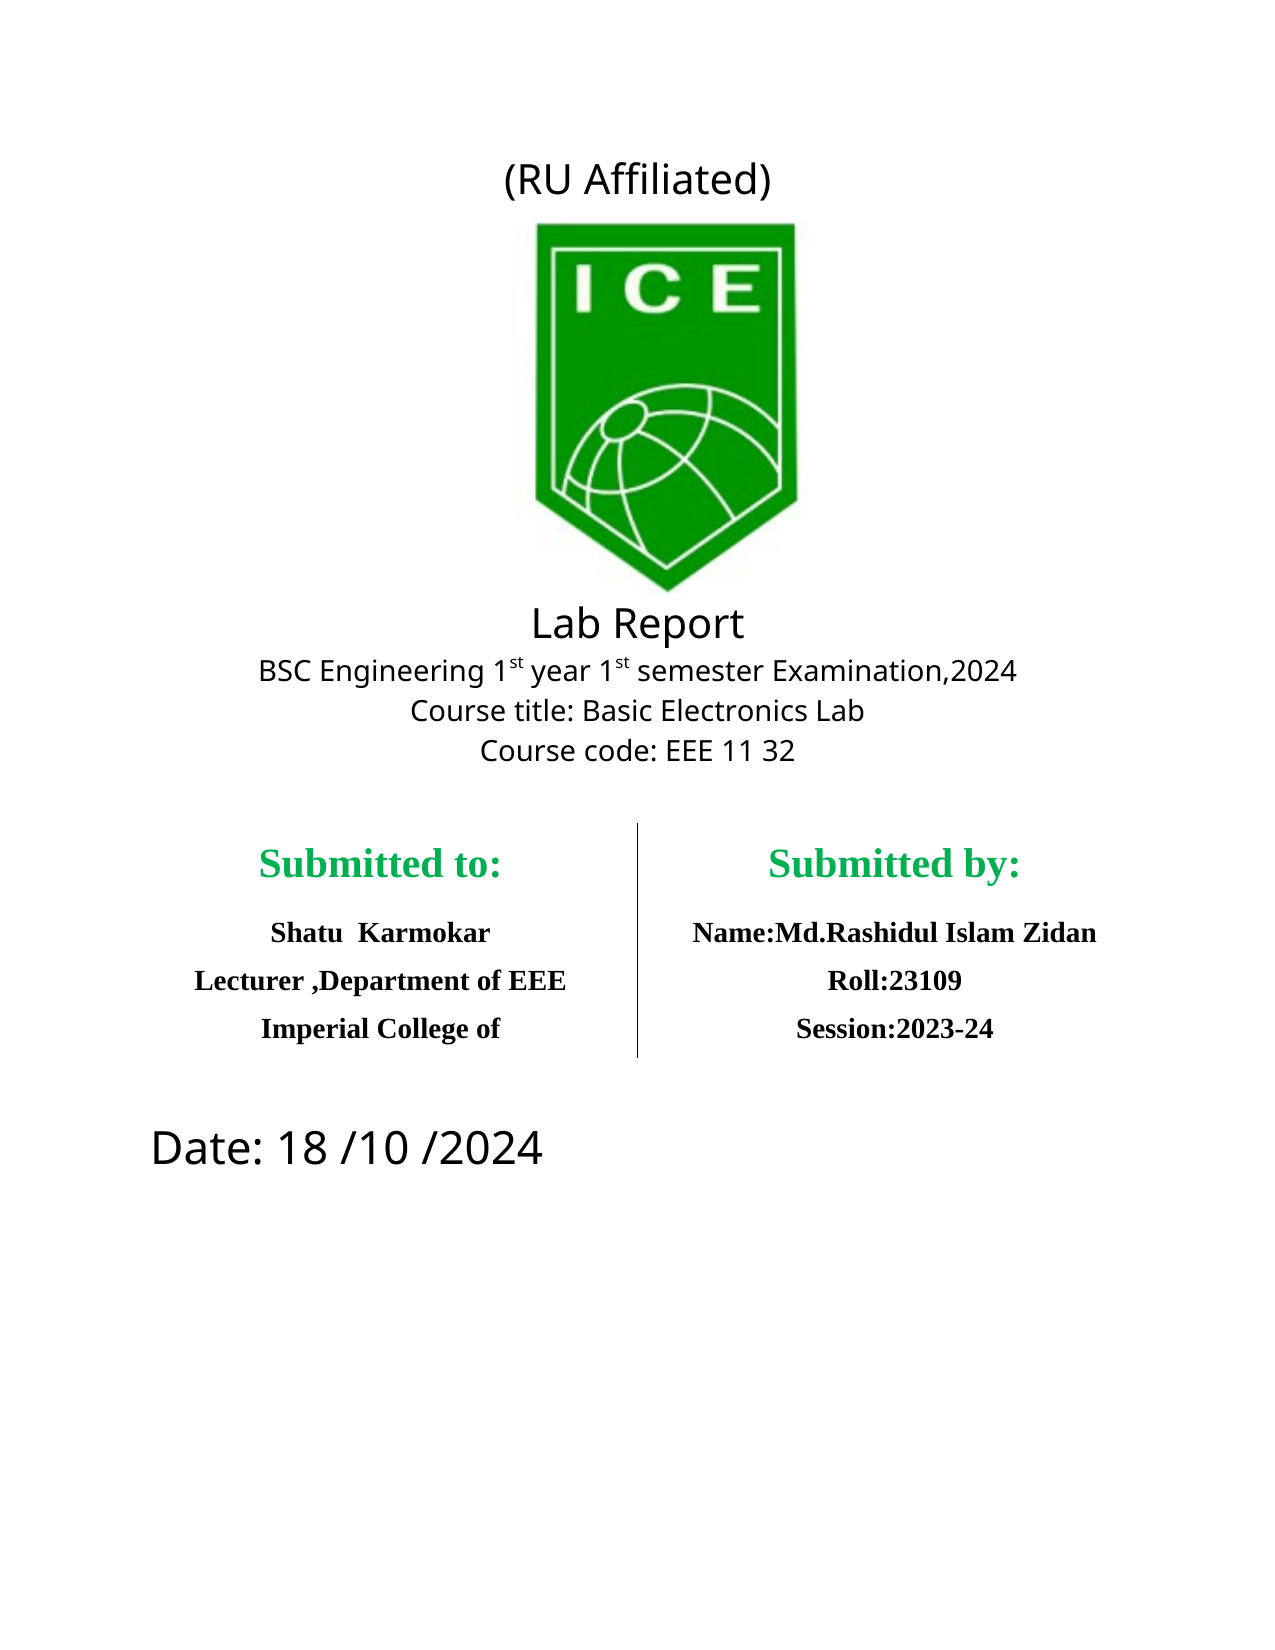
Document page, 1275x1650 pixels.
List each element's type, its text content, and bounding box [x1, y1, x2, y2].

table_cell Name:Md.Rashidul Islam Zidan [638, 915, 1152, 961]
text Date: 18 /10 /2024 [150, 1116, 1125, 1178]
picture [481, 222, 853, 594]
table_cell Session:2023-24 [638, 1011, 1152, 1058]
table_cell Shatu Karmokar [123, 915, 637, 961]
table_cell Roll:23109 [638, 961, 1152, 1011]
table_header Submitted by: [638, 823, 1152, 915]
text (RU Affiliated) [150, 150, 1125, 207]
text Course title: Basic Electronics Lab [150, 690, 1125, 730]
table_header Submitted to: [123, 823, 637, 915]
text Course code: EEE 11 32 [150, 730, 1125, 770]
table_cell Imperial College of [123, 1011, 637, 1058]
table_cell Lecturer ,Department of EEE [123, 961, 637, 1011]
text BSC Engineering 1st year 1st semester Examination,2024 [150, 651, 1125, 690]
